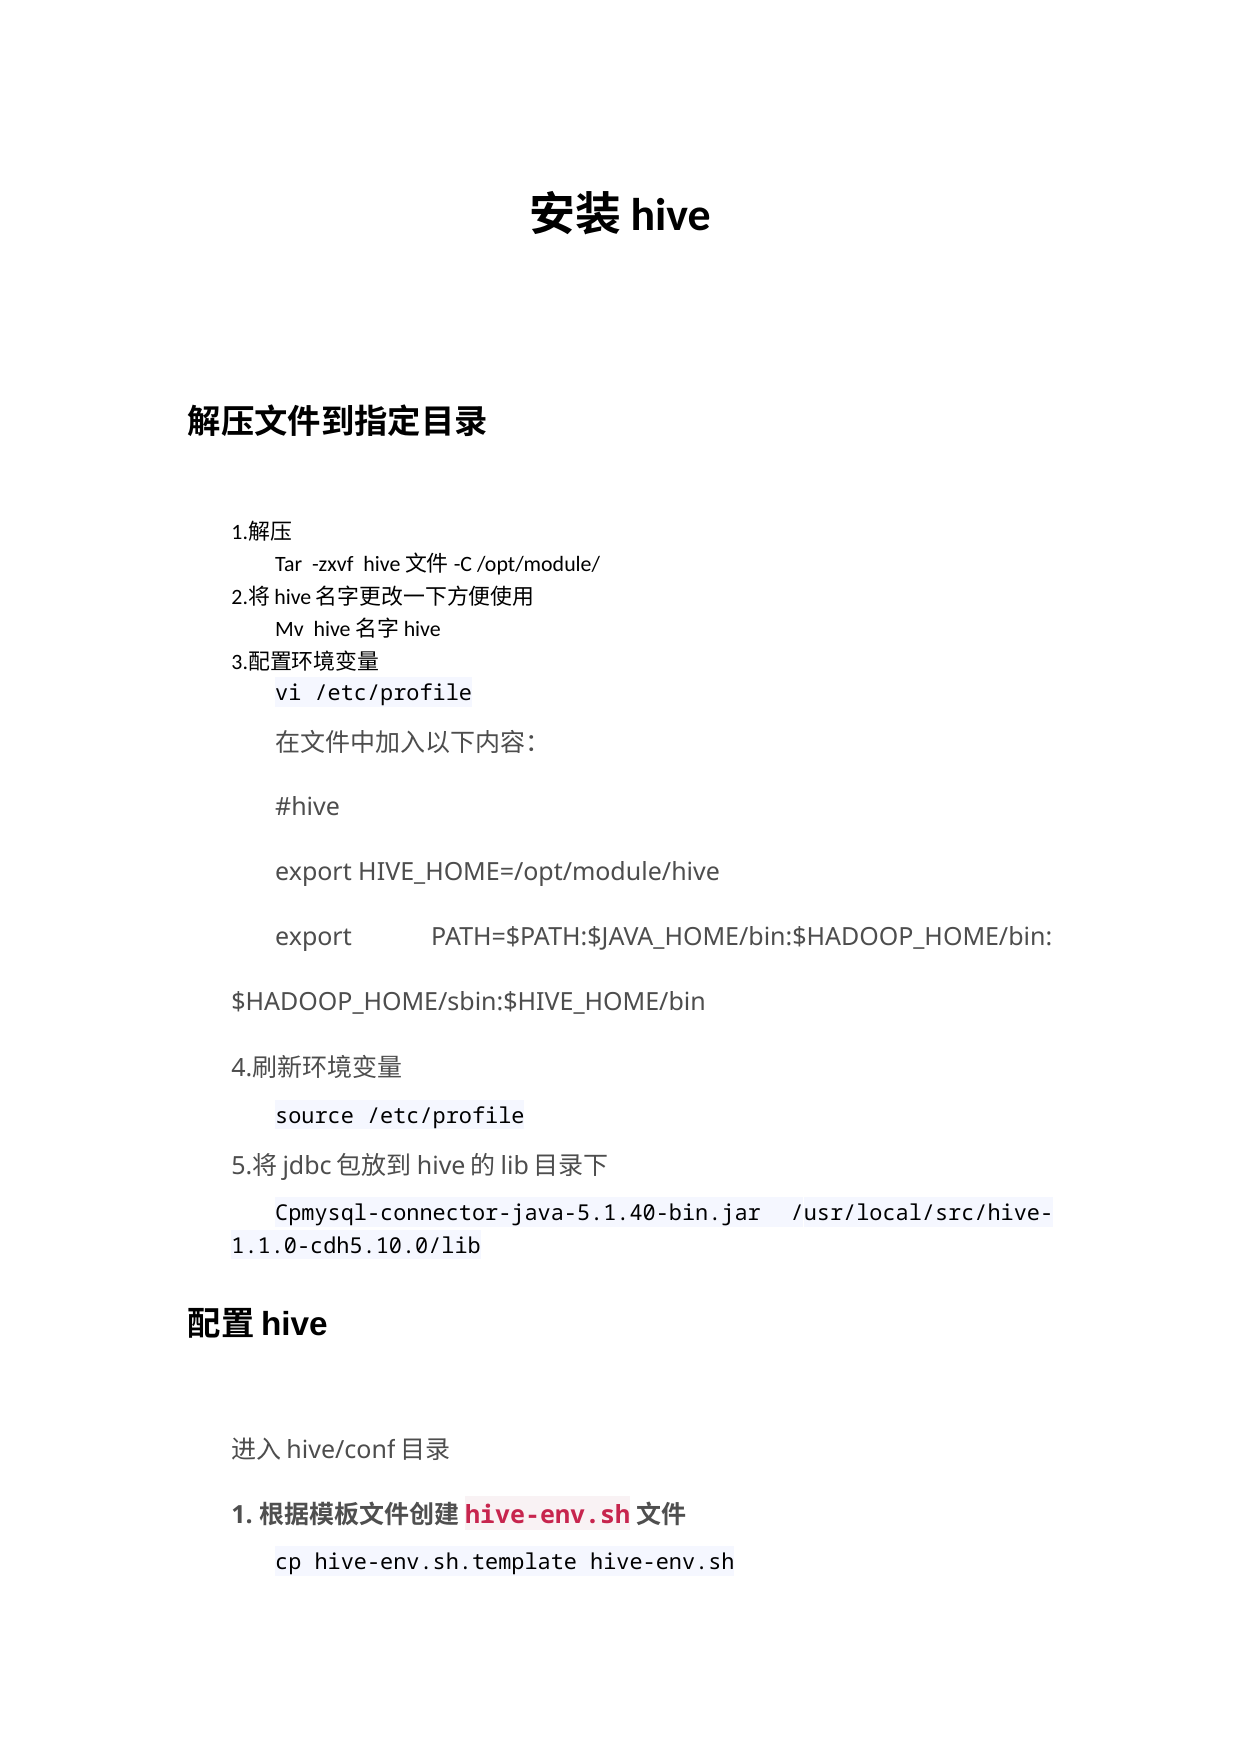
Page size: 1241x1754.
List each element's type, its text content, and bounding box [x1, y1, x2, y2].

list export PATH=$PATH:$JAVA_HOME/bin:$HADOOP_HOME/bin:$HADOOP_HOME/sbin:$HIVE_HOME/bin [231, 903, 1053, 1033]
list 在文件中加入以下内容： [231, 708, 1053, 773]
list 2.将hive名字更改一下方便使用 [187, 578, 1053, 611]
text 1. 根据模板文件创建 hive-env.sh 文件 [187, 1480, 1053, 1545]
text Tar -zxvf hive文件 -C /opt/module/ [231, 546, 1053, 578]
subtitle 安装hive [187, 162, 1053, 259]
list 4.刷新环境变量 [231, 1033, 1053, 1098]
subtitle 解压文件到指定目录 [187, 387, 1053, 452]
list Cpmysql-connector-java-5.1.40-bin.jar /usr/local/src/hive-1.1.0-cdh5.10.0/lib [231, 1196, 1053, 1261]
text 进入hive/conf目录 [187, 1415, 1053, 1480]
text cp hive-env.sh.template hive-env.sh [231, 1545, 1053, 1577]
list vi /etc/profile [231, 676, 1053, 708]
list Mv hive名字 hive [231, 611, 1053, 643]
list source /etc/profile [231, 1098, 1053, 1131]
text 1.解压 [187, 513, 1053, 546]
list export HIVE_HOME=/opt/module/hive [231, 838, 1053, 903]
list 3.配置环境变量 [187, 643, 1053, 676]
subtitle 配置hive [187, 1288, 1053, 1353]
list 5.将jdbc包放到hive的lib目录下 [231, 1131, 1053, 1196]
list #hive [231, 773, 1053, 838]
